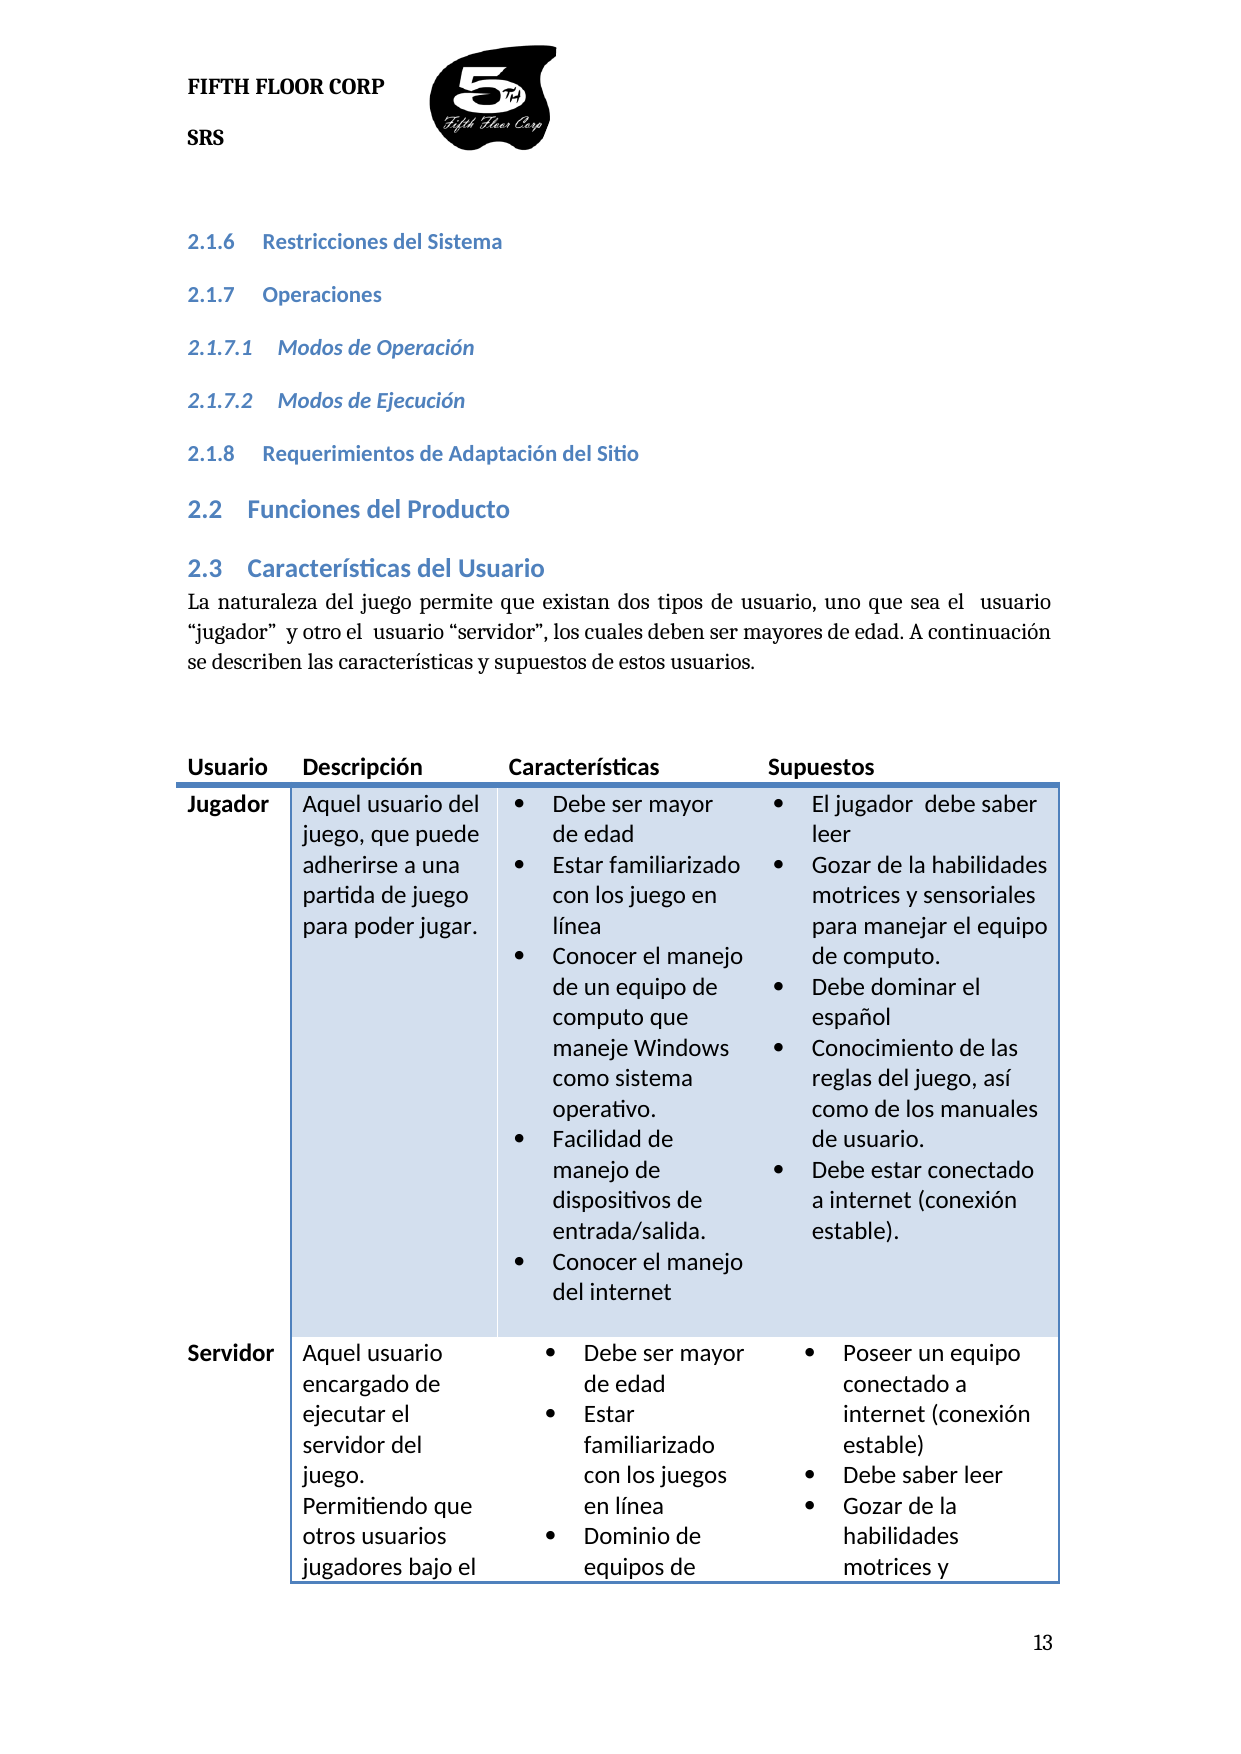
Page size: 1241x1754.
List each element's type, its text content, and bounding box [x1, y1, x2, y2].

table_header Supuestos [757, 751, 1059, 782]
table_cell Aquel usuario encargado de ejecutar el servidor del juego. Permitiendo que otros usuarios jugadores bajo el rol de cliente, puedan jugar en línea. [292, 1337, 497, 1581]
table_cell Servidor [176, 1337, 290, 1581]
subtitle Restricciones del Sistema [187, 227, 1053, 255]
subtitle Modos de Ejecución [187, 386, 1053, 414]
table_cell Debe ser mayor de edad Estar familiarizado con los juego en línea Conocer el manejo de un equipo de computo que maneje Windows como sistema operativo. Facilidad de manejo de dispositivos de entrada/salida. Conocer el manejo del internet [498, 788, 757, 1337]
table_header Características [498, 751, 757, 782]
table_header Descripción [291, 751, 497, 782]
picture [423, 37, 557, 154]
table_header Usuario [176, 751, 291, 782]
subtitle Requerimientos de Adaptación del Sitio [187, 439, 1053, 467]
table_cell Aquel usuario del juego, que puede adherirse a una partida de juego para poder jugar. [292, 788, 497, 1337]
text La naturaleza del juego permite que existan dos tipos de usuario, uno que sea el usuario “jugador” y otro el usuario “servidor”, los cuales deben ser mayores de edad. A continuación se describen las características y supuestos de estos usuarios. [187, 589, 1053, 675]
table_cell El jugador debe saber leer Gozar de la habilidades motrices y sensoriales para manejar el equipo de computo. Debe dominar el español Conocimiento de las reglas del juego, así como de los manuales de usuario. Debe estar conectado a internet (conexión estable). [757, 788, 1058, 1337]
subtitle Operaciones [187, 280, 1053, 308]
table_cell Jugador [176, 788, 290, 1337]
subtitle Funciones del Producto [187, 492, 1053, 525]
subtitle Modos de Operación [187, 333, 1053, 361]
subtitle Características del Usuario [187, 551, 1053, 584]
